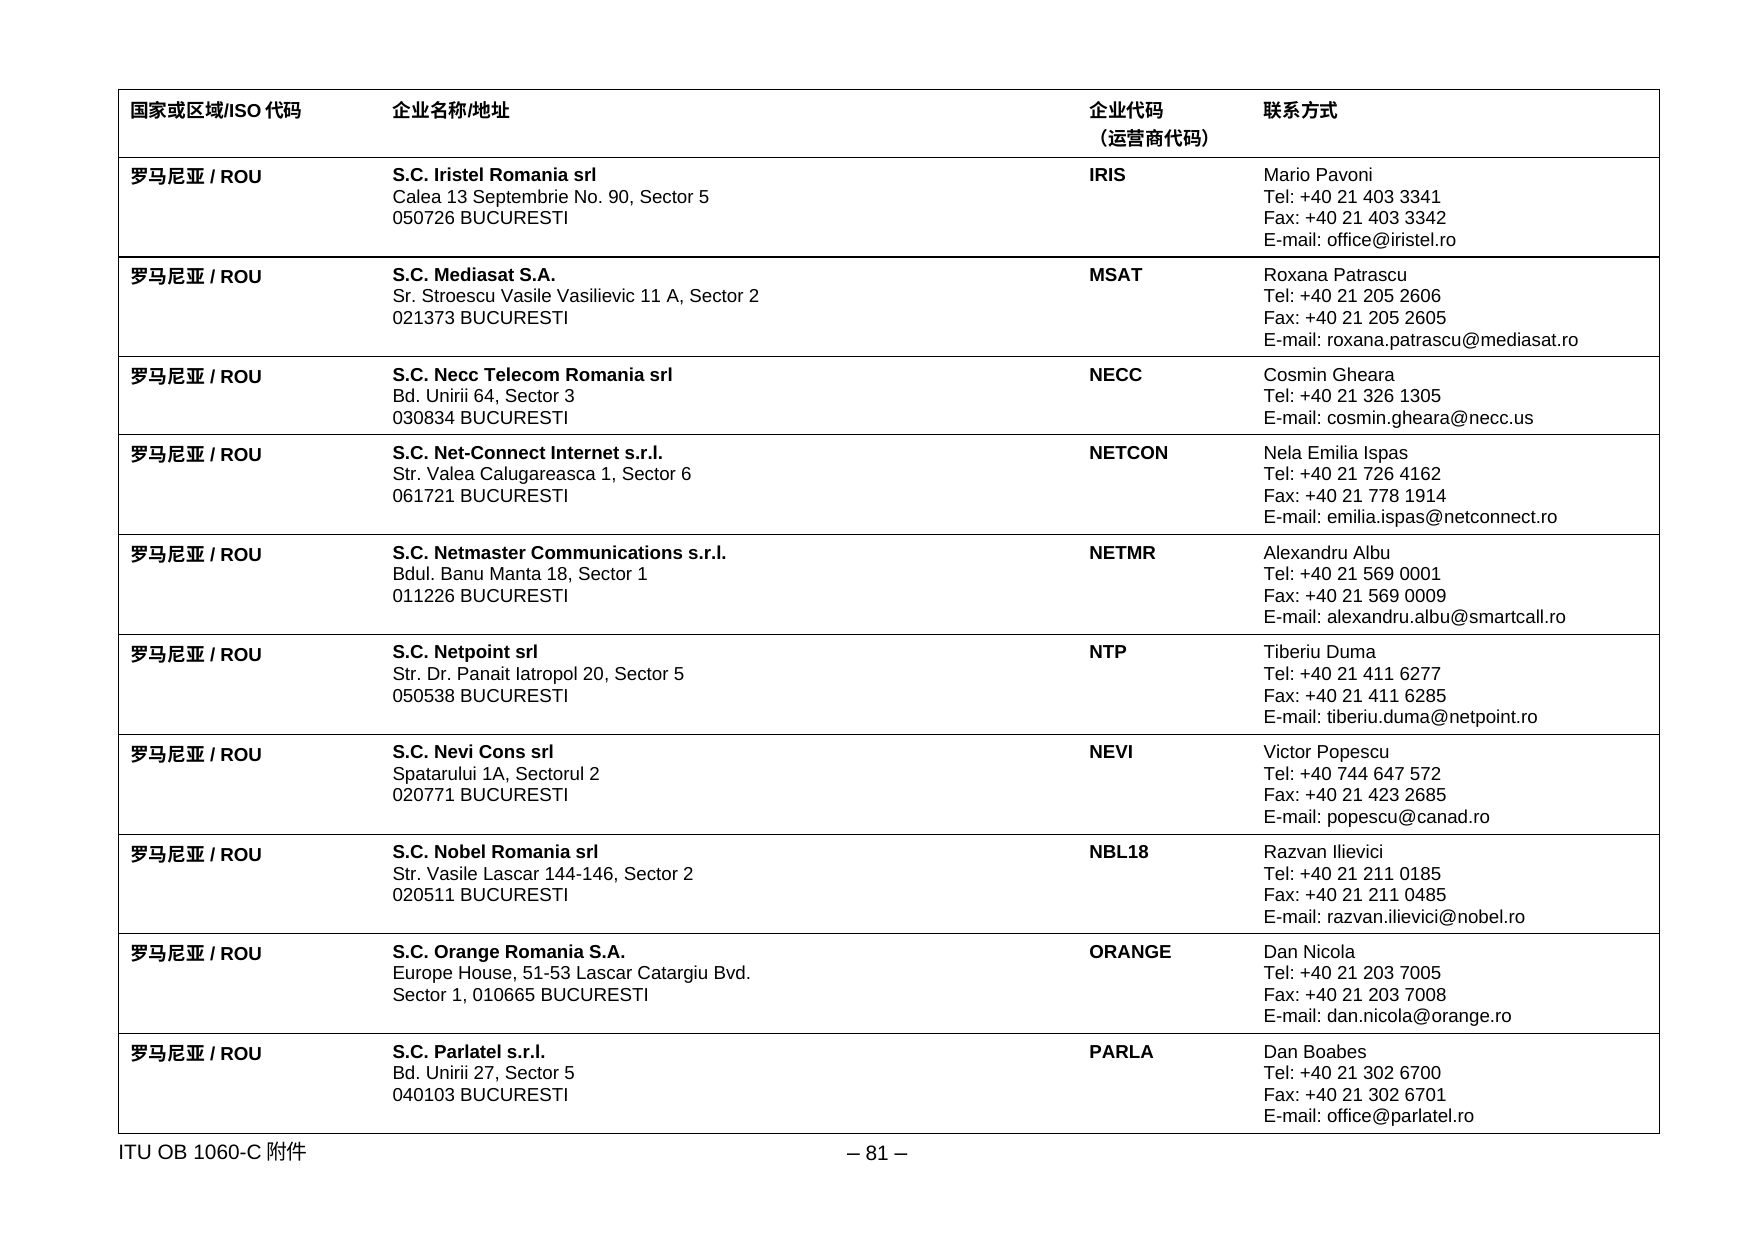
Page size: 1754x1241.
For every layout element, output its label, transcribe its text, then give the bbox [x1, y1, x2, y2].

table_header 企业代码 （运营商代码） [1060, 90, 1252, 157]
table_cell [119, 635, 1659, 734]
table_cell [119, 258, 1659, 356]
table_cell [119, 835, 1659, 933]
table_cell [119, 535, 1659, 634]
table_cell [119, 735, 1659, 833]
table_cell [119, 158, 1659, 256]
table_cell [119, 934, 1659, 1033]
table_header 企业名称/地址 [381, 90, 1060, 157]
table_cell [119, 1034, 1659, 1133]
table_header 国家或区域/ISO代码 [119, 90, 381, 157]
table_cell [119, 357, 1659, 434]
table_header 联系方式 [1252, 90, 1659, 157]
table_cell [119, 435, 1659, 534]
